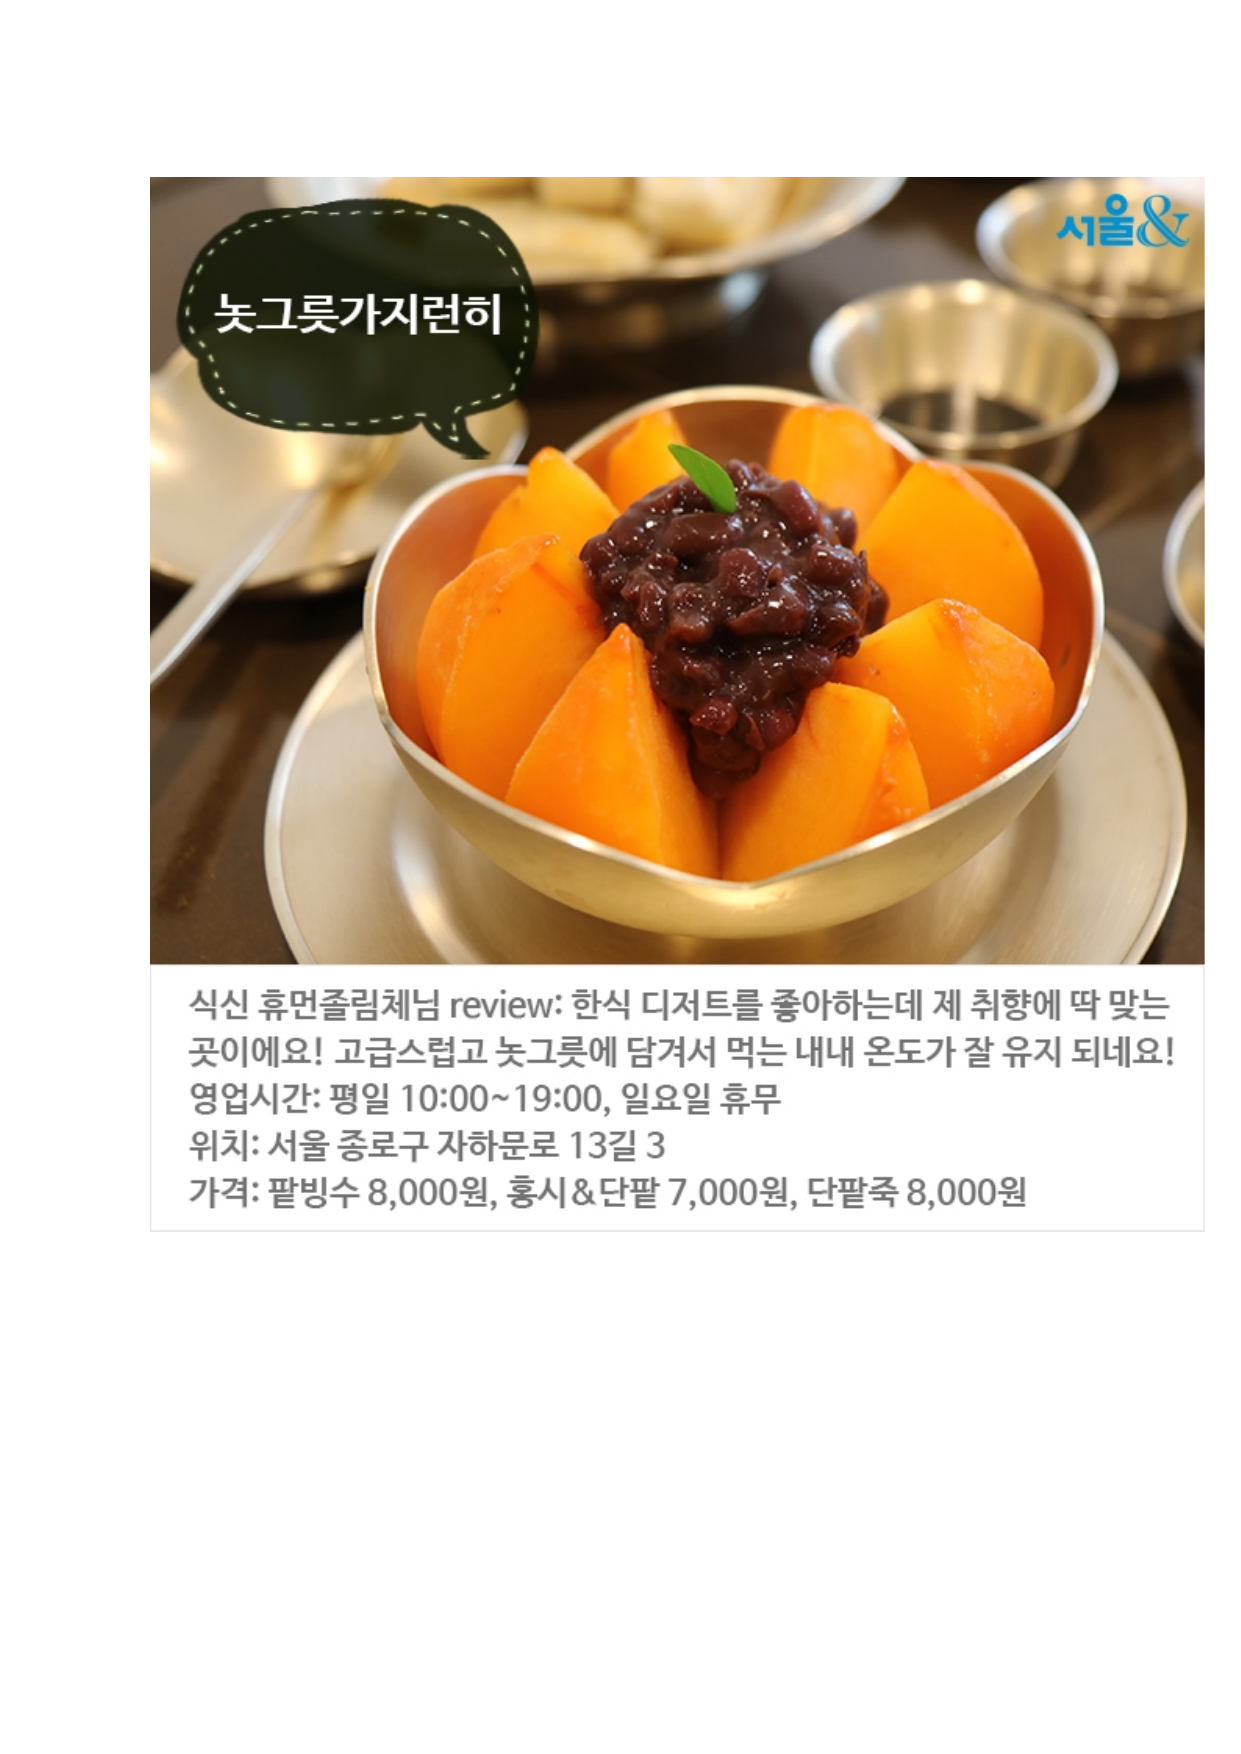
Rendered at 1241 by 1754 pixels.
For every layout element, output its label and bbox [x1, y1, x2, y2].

picture [150, 177, 1205, 1232]
